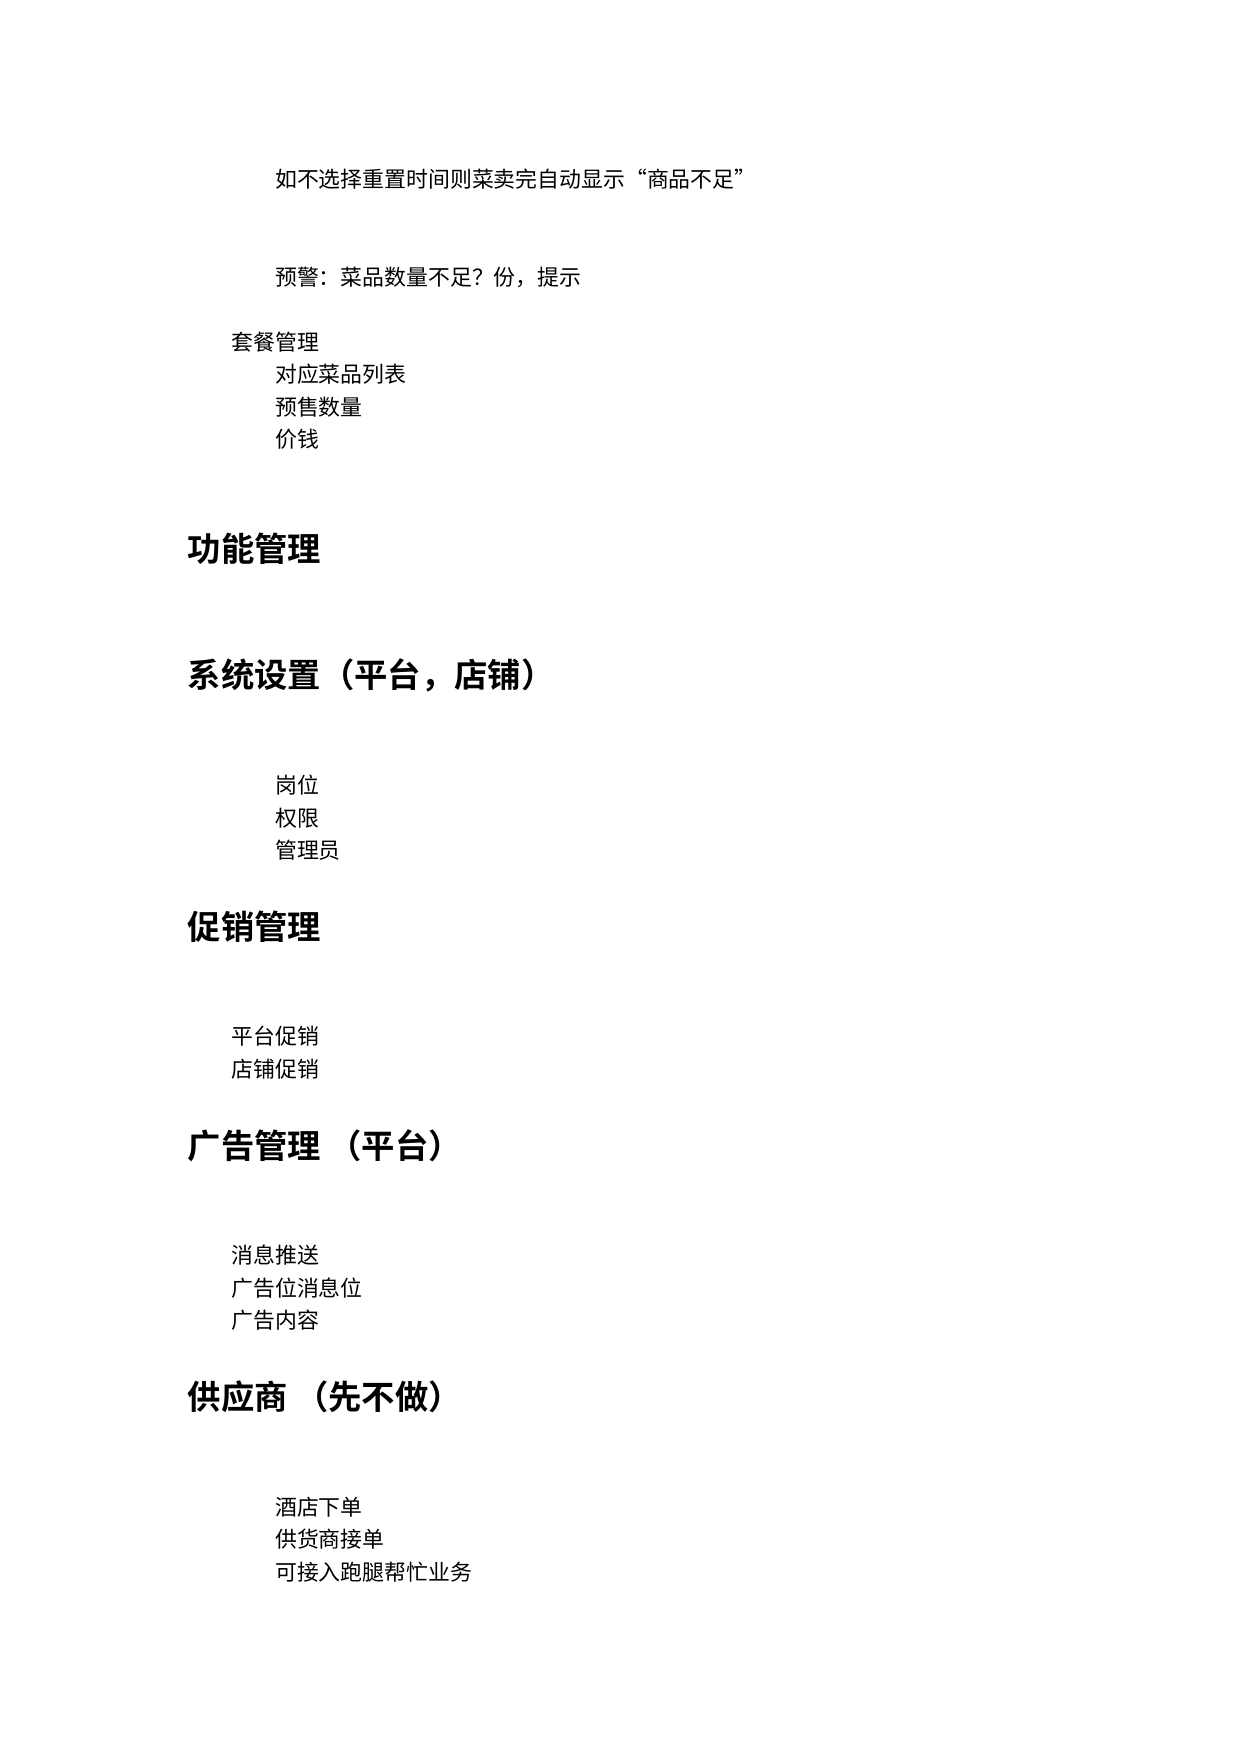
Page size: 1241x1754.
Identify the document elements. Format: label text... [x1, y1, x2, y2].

list 如不选择重置时间则菜卖完自动显示“商品不足” [231, 162, 1053, 194]
text 酒店下单 [231, 1489, 1053, 1522]
subtitle 功能管理 [187, 514, 1053, 579]
subtitle 系统设置（平台，店铺） [187, 641, 1053, 706]
text 权限 [231, 800, 1053, 833]
subtitle 促销管理 [187, 892, 1053, 957]
text 店铺促销 [187, 1051, 1053, 1084]
text 广告位消息位 [187, 1270, 1053, 1303]
text 供货商接单 [231, 1522, 1053, 1554]
text 广告内容 [187, 1303, 1053, 1335]
text 价钱 [231, 422, 1053, 454]
text 对应菜品列表 [231, 357, 1053, 389]
text 预售数量 [231, 389, 1053, 422]
subtitle 供应商 （先不做） [187, 1362, 1053, 1427]
text 管理员 [231, 833, 1053, 865]
text 套餐管理 [187, 324, 1053, 357]
text 可接入跑腿帮忙业务 [231, 1554, 1053, 1587]
text 岗位 [231, 768, 1053, 800]
text 预警：菜品数量不足？份，提示 [231, 259, 1053, 292]
text 平台促销 [187, 1019, 1053, 1051]
subtitle 广告管理 （平台） [187, 1111, 1053, 1176]
text 消息推送 [187, 1238, 1053, 1270]
